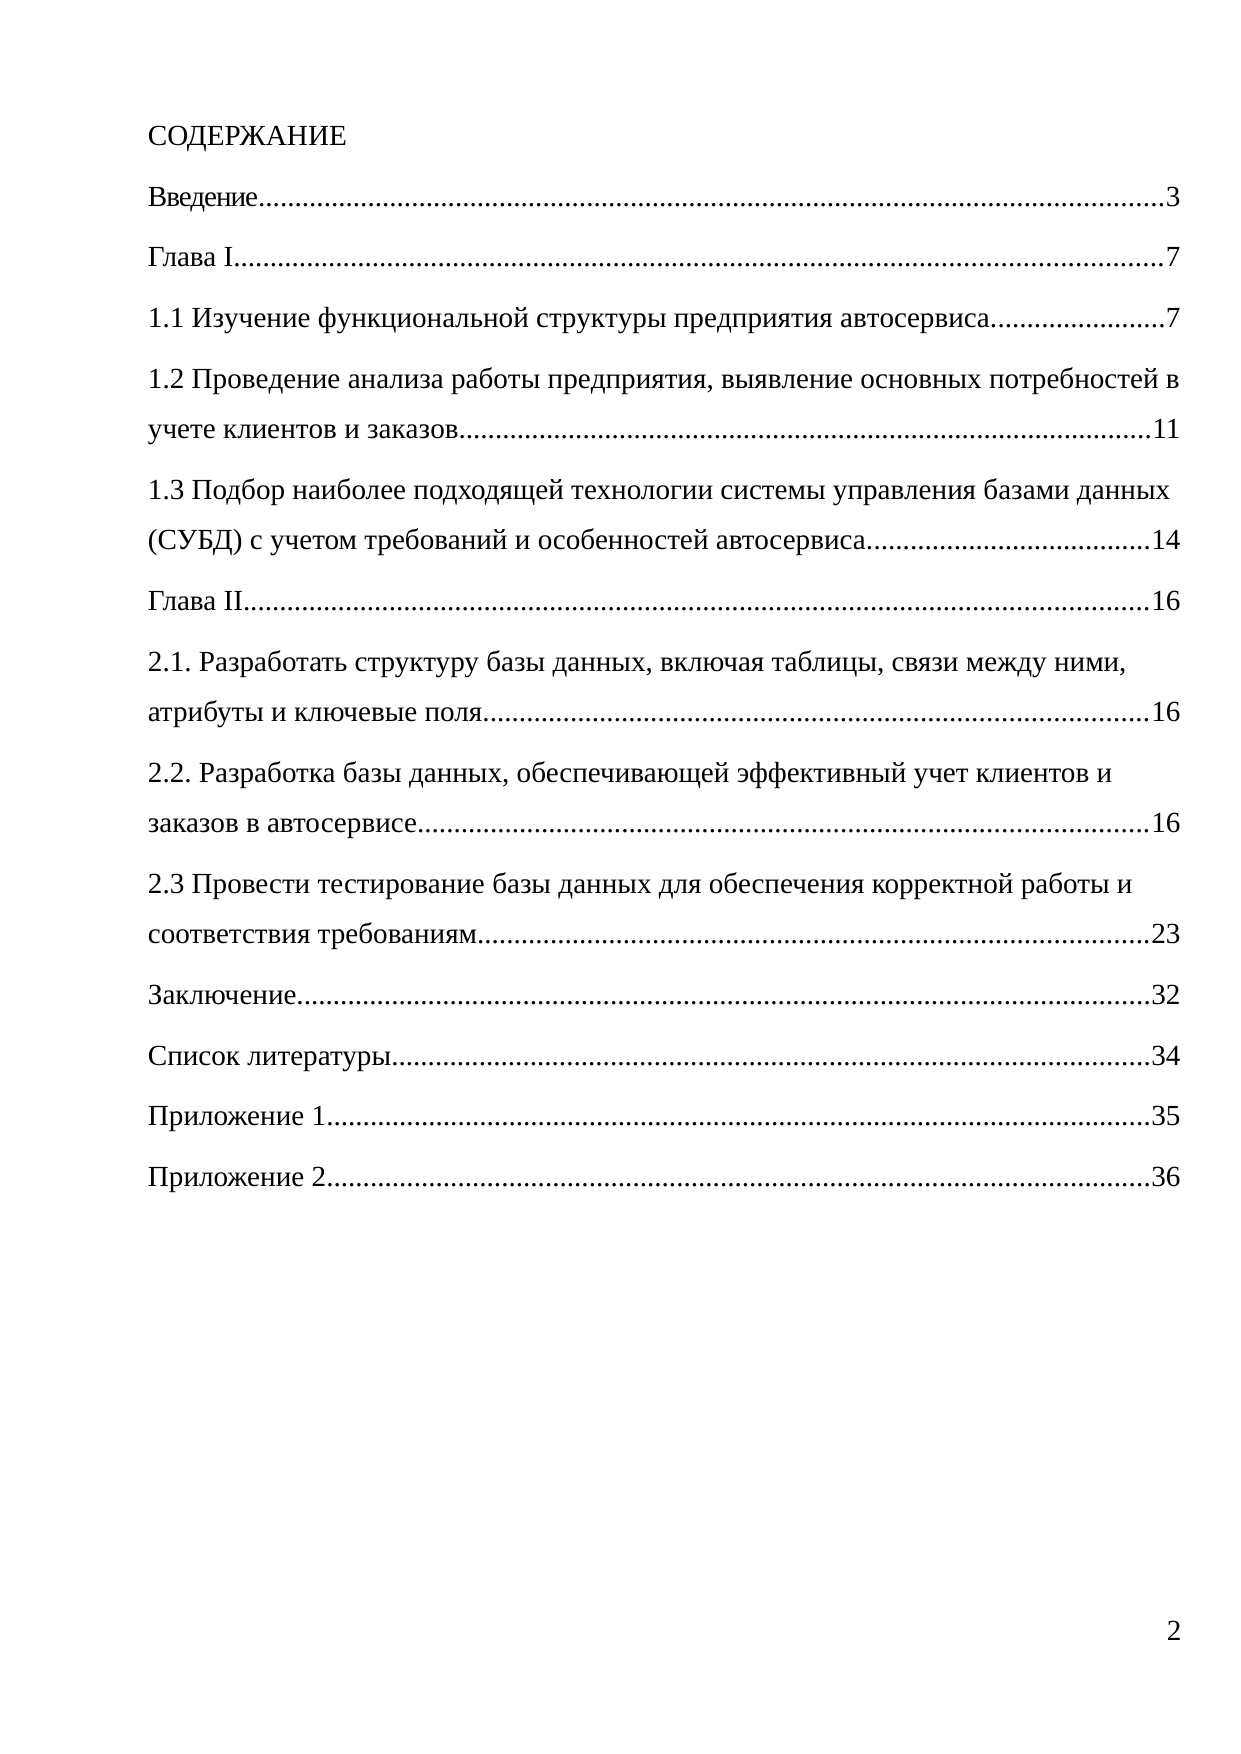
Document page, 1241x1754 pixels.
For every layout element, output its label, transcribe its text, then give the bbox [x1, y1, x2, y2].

text СОДЕРЖАНИЕ [148, 118, 1181, 152]
